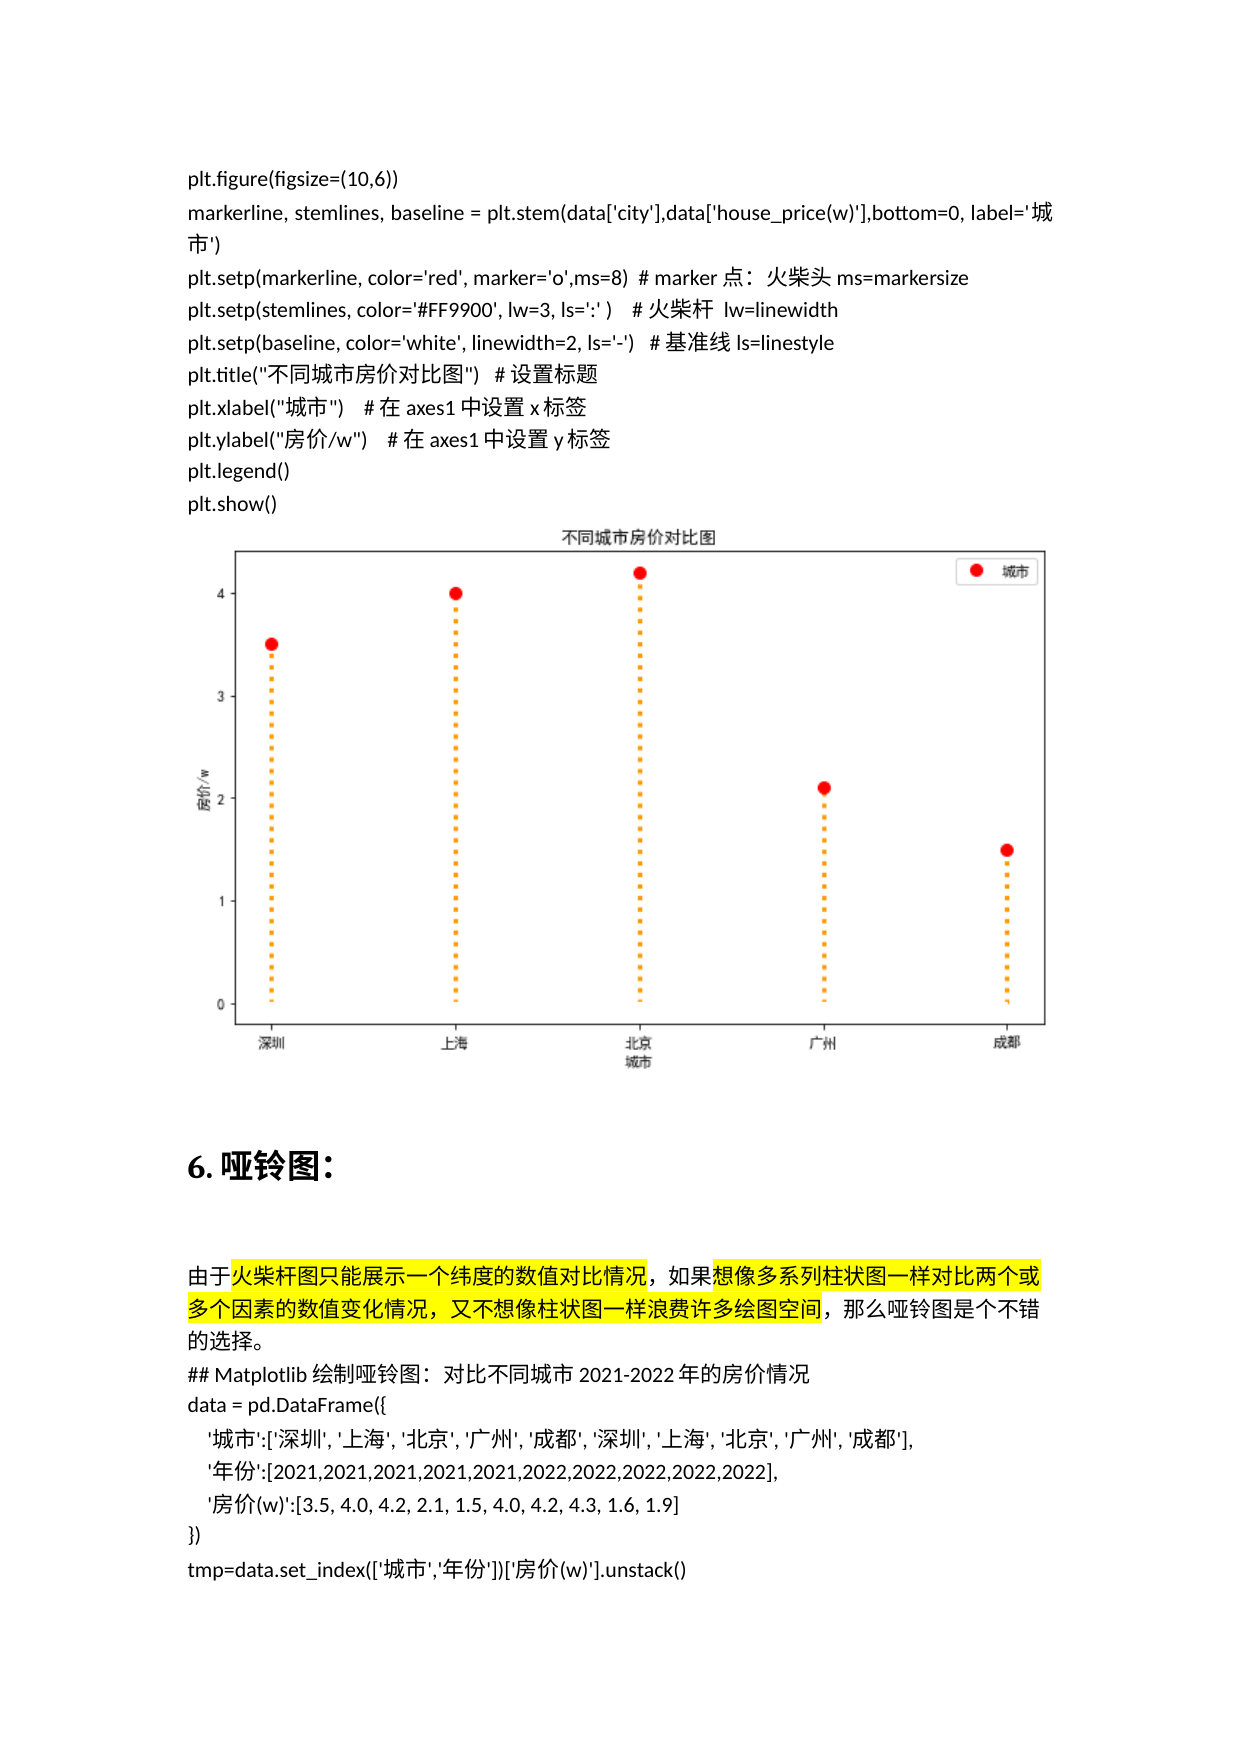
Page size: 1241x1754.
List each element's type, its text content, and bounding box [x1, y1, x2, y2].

text markerline, stemlines, baseline = plt.stem(data['city'],data['house_price(w)'],bottom=0, label='城市') [187, 194, 1053, 259]
text '年份':[2021,2021,2021,2021,2021,2022,2022,2022,2022,2022], [187, 1454, 1053, 1486]
text plt.setp(markerline, color='red', marker='o',ms=8) # marker点：火柴头 ms=markersize [187, 259, 1053, 292]
text plt.legend() [187, 454, 1053, 487]
text plt.setp(baseline, color='white', linewidth=2, ls='-') # 基准线 ls=linestyle [187, 324, 1053, 357]
text '城市':['深圳', '上海', '北京', '广州', '成都', '深圳', '上海', '北京', '广州', '成都'], [187, 1421, 1053, 1454]
text tmp=data.set_index(['城市','年份'])['房价(w)'].unstack() [187, 1551, 1053, 1584]
text }) [187, 1519, 1053, 1551]
text plt.ylabel("房价/w") # 在axes1中设置y标签 [187, 422, 1053, 454]
text data = pd.DataFrame({ [187, 1389, 1053, 1421]
text plt.figure(figsize=(10,6)) [187, 162, 1053, 194]
text plt.title("不同城市房价对比图") # 设置标题 [187, 357, 1053, 389]
text '房价(w)':[3.5, 4.0, 4.2, 2.1, 1.5, 4.0, 4.2, 4.3, 1.6, 1.9] [187, 1486, 1053, 1519]
text ## Matplotlib绘制哑铃图：对比不同城市2021-2022年的房价情况 [187, 1356, 1053, 1389]
text plt.show() [187, 487, 1053, 519]
subtitle 6. 哑铃图： [187, 1132, 1053, 1197]
text plt.setp(stemlines, color='#FF9900', lw=3, ls=':' ) # 火柴杆 lw=linewidth [187, 292, 1053, 324]
text 由于火柴杆图只能展示一个纬度的数值对比情况，如果想像多系列柱状图一样对比两个或多个因素的数值变化情况，又不想像柱状图一样浪费许多绘图空间，那么哑铃图是个不错的选择。 [187, 1259, 1053, 1356]
text plt.xlabel("城市") # 在axes1中设置x标签 [187, 389, 1053, 422]
picture [187, 519, 1053, 1079]
